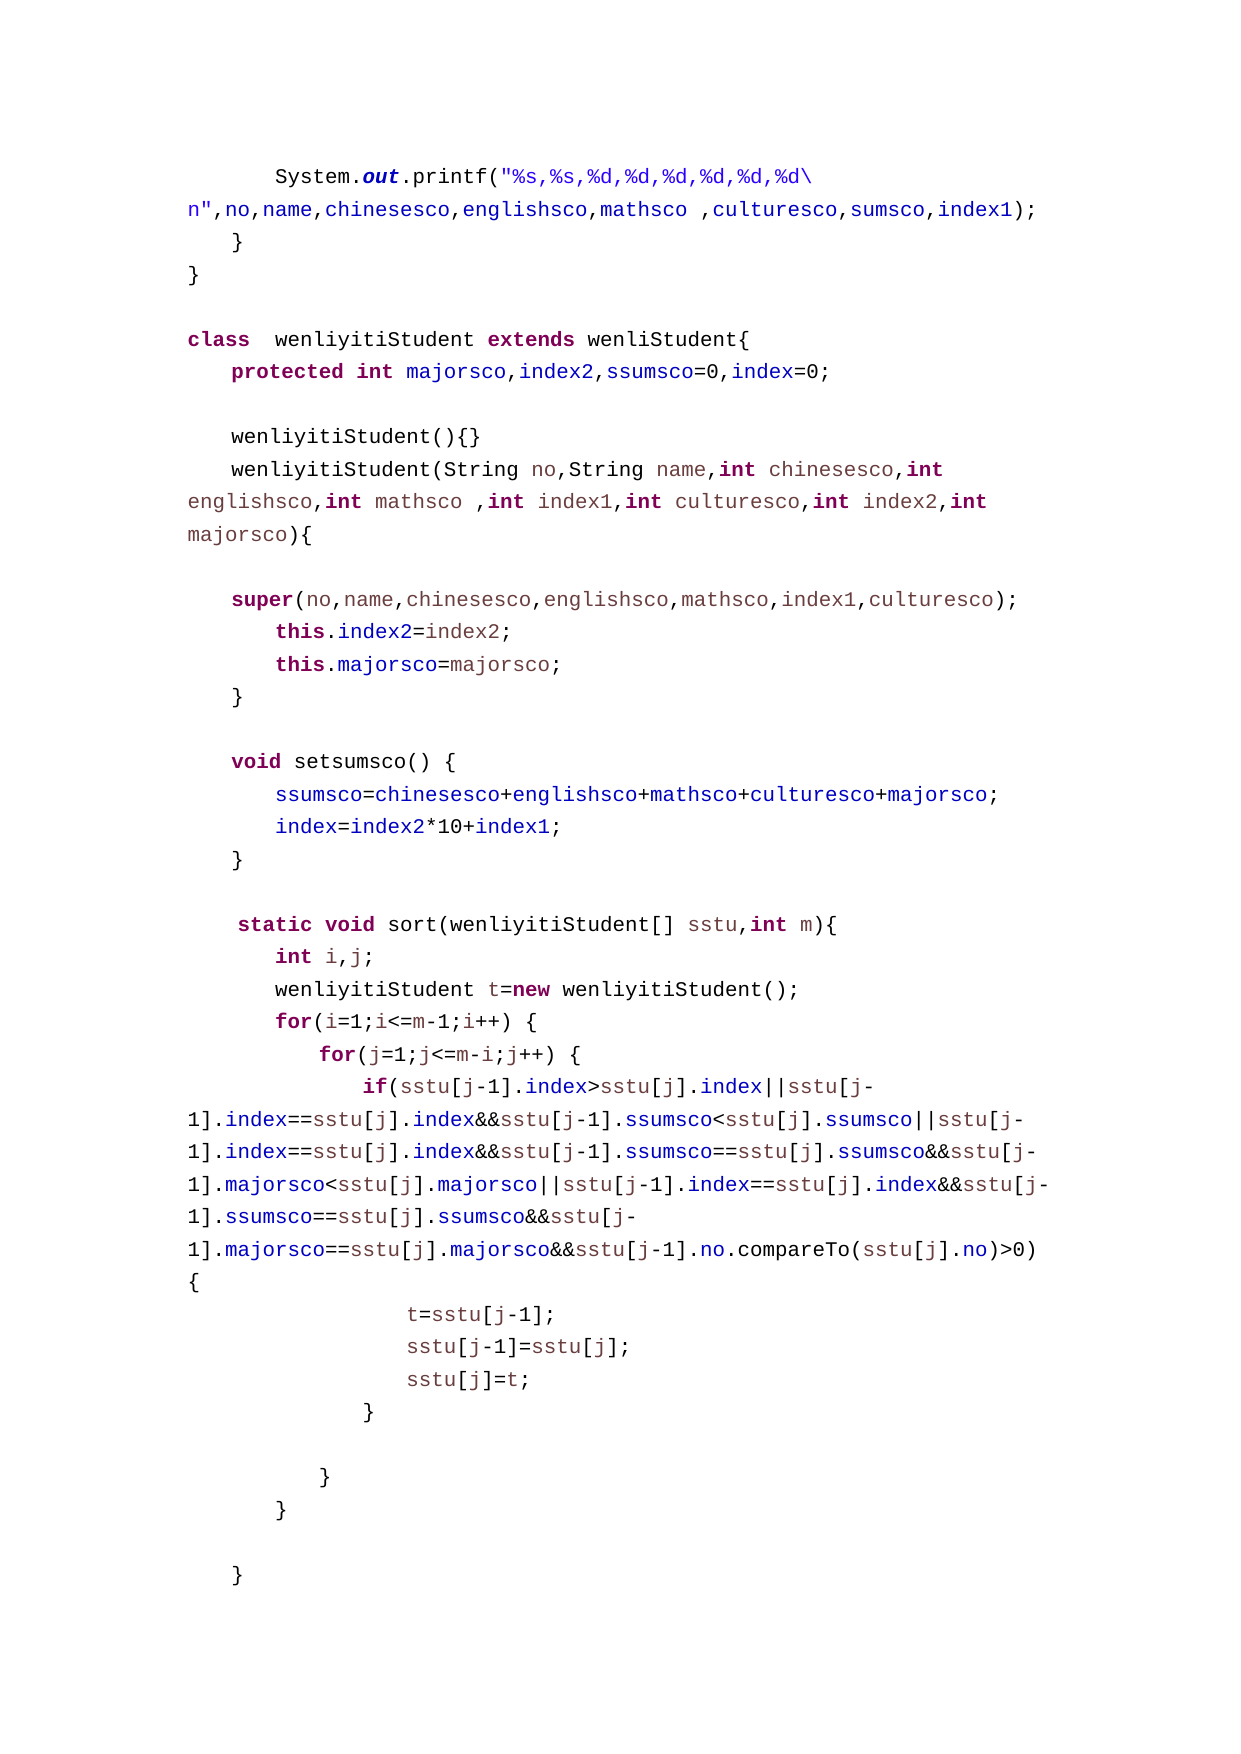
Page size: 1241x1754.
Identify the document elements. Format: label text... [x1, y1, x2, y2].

text this.index2=index2; [187, 617, 1053, 649]
text index=index2*10+index1; [187, 812, 1053, 844]
text } [187, 1494, 1053, 1527]
text t=sstu[j-1]; [187, 1299, 1053, 1332]
text } [187, 844, 1053, 877]
text if(sstu[j-1].index>sstu[j].index||sstu[j-1].index==sstu[j].index&&sstu[j-1].ssumsco<sstu[j].ssumsco||sstu[j-1].index==sstu[j].index&&sstu[j-1].ssumsco==sstu[j].ssumsco&&sstu[j-1].majorsco<sstu[j].majorsco||sstu[j-1].index==sstu[j].index&&sstu[j-1].ssumsco==sstu[j].ssumsco&&sstu[j-1].majorsco==sstu[j].majorsco&&sstu[j-1].no.compareTo(sstu[j].no)>0) { [187, 1072, 1053, 1299]
text protected int majorsco,index2,ssumsco=0,index=0; [187, 357, 1053, 389]
text wenliyitiStudent(String no,String name,int chinesesco,int englishsco,int mathsco ,int index1,int culturesco,int index2,int majorsco){ [187, 454, 1053, 552]
text for(j=1;j<=m-i;j++) { [187, 1039, 1053, 1072]
text wenliyitiStudent t=new wenliyitiStudent(); [187, 974, 1053, 1007]
text ssumsco=chinesesco+englishsco+mathsco+culturesco+majorsco; [187, 779, 1053, 812]
text } [187, 1397, 1053, 1429]
text } [187, 1462, 1053, 1494]
text sstu[j-1]=sstu[j]; [187, 1332, 1053, 1364]
text static void sort(wenliyitiStudent[] sstu,int m){ [187, 909, 1053, 942]
text } [187, 682, 1053, 714]
text super(no,name,chinesesco,englishsco,mathsco,index1,culturesco); [187, 552, 1053, 617]
text sstu[j]=t; [187, 1364, 1053, 1397]
text for(i=1;i<=m-1;i++) { [187, 1007, 1053, 1039]
text System.out.printf("%s,%s,%d,%d,%d,%d,%d,%d\n",no,name,chinesesco,englishsco,mathsco ,culturesco,sumsco,index1); [187, 162, 1053, 227]
text } [187, 227, 1053, 259]
text } [187, 259, 1053, 292]
text int i,j; [187, 942, 1053, 974]
text } [187, 1559, 1053, 1592]
text void setsumsco() { [187, 747, 1053, 779]
text this.majorsco=majorsco; [187, 649, 1053, 682]
text class wenliyitiStudent extends wenliStudent{ [187, 324, 1053, 357]
text wenliyitiStudent(){} [187, 422, 1053, 454]
